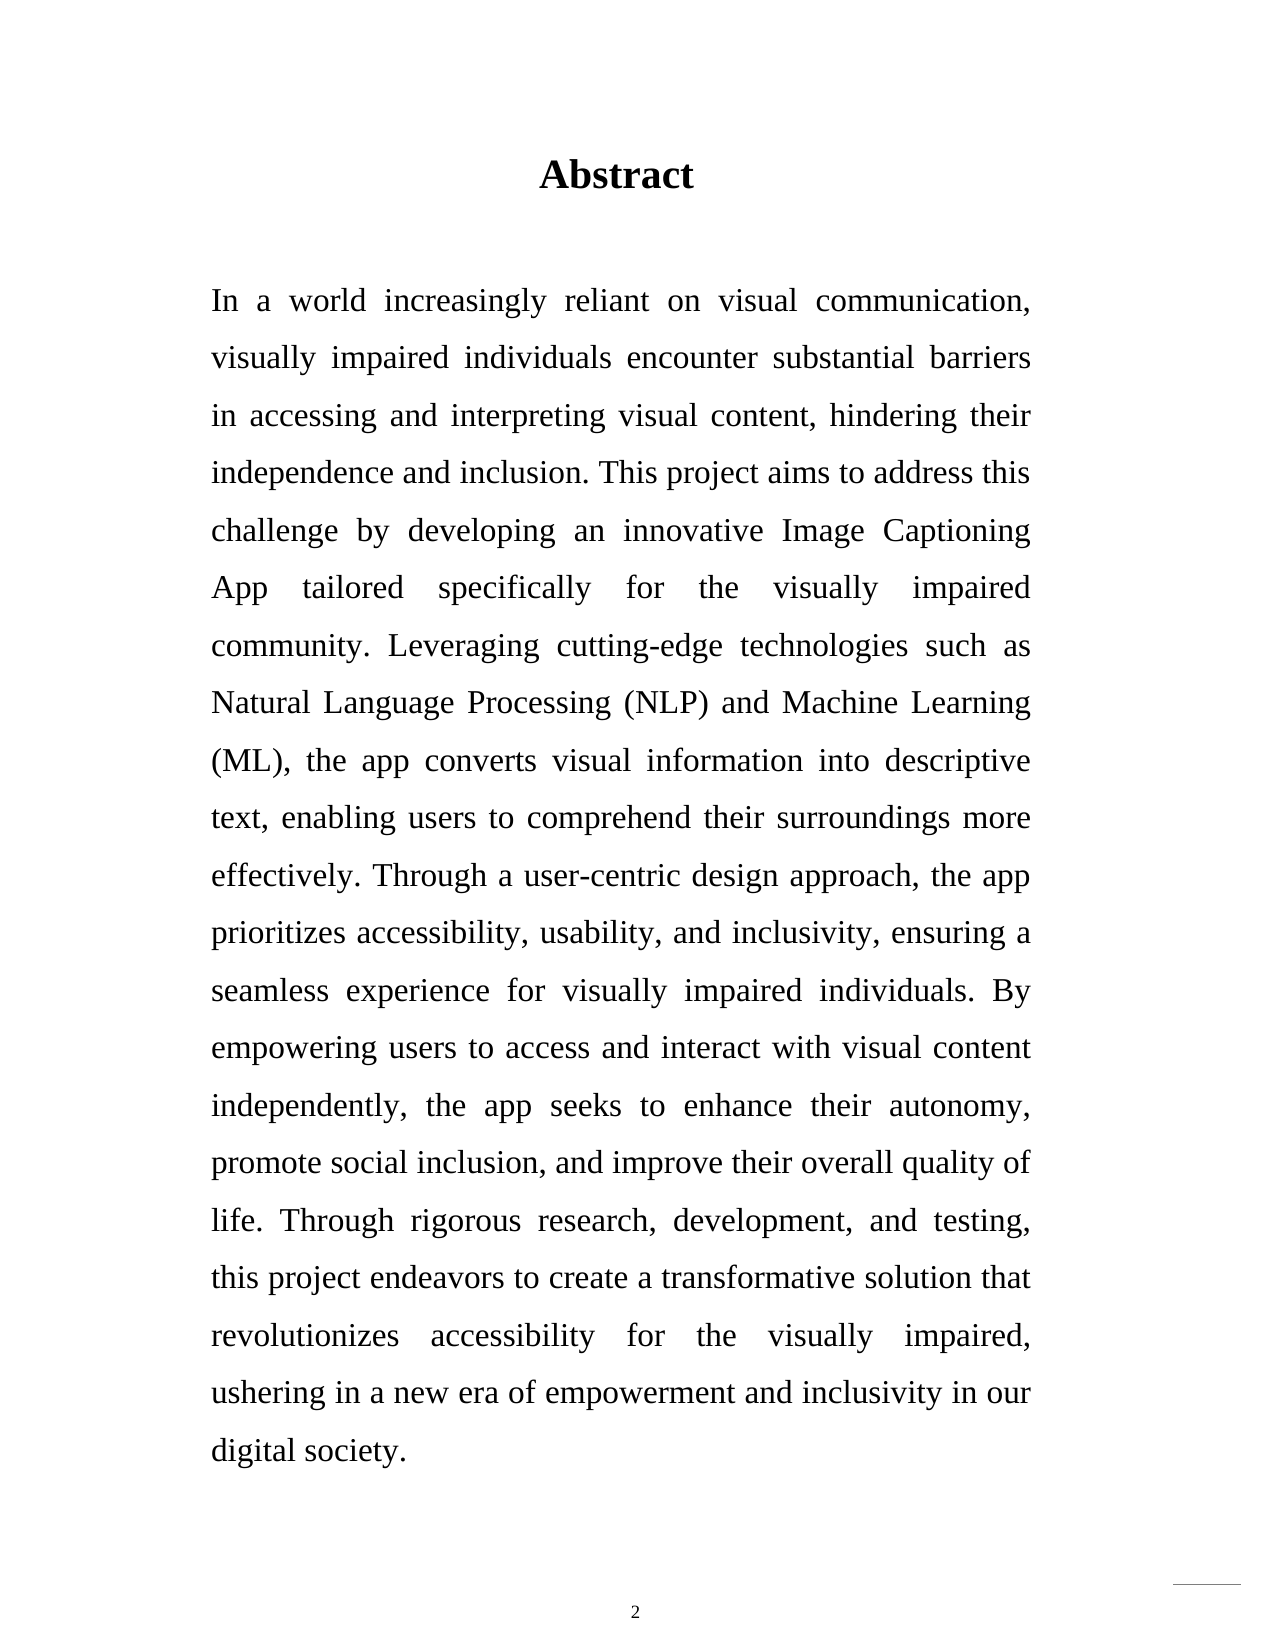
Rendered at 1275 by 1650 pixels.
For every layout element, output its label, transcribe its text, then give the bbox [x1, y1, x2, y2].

subtitle Abstract [150, 150, 1083, 198]
text In a world increasingly reliant on visual communication, visually impaired individuals encounter substantial barriers in accessing and interpreting visual content, hindering their independence and inclusion. This project aims to address this challenge by developing an innovative Image Captioning App tailored specifically for the visually impaired community. Leveraging cutting-edge technologies such as Natural Language Processing (NLP) and Machine Learning (ML), the app converts visual information into descriptive text, enabling users to comprehend their surroundings more effectively. Through a user-centric design approach, the app prioritizes accessibility, usability, and inclusivity, ensuring a seamless experience for visually impaired individuals. By empowering users to access and interact with visual content independently, the app seeks to enhance their autonomy, promote social inclusion, and improve their overall quality of life. Through rigorous research, development, and testing, this project endeavors to create a transformative solution that revolutionizes accessibility for the visually impaired, ushering in a new era of empowerment and inclusivity in our digital society. [211, 280, 1032, 1468]
